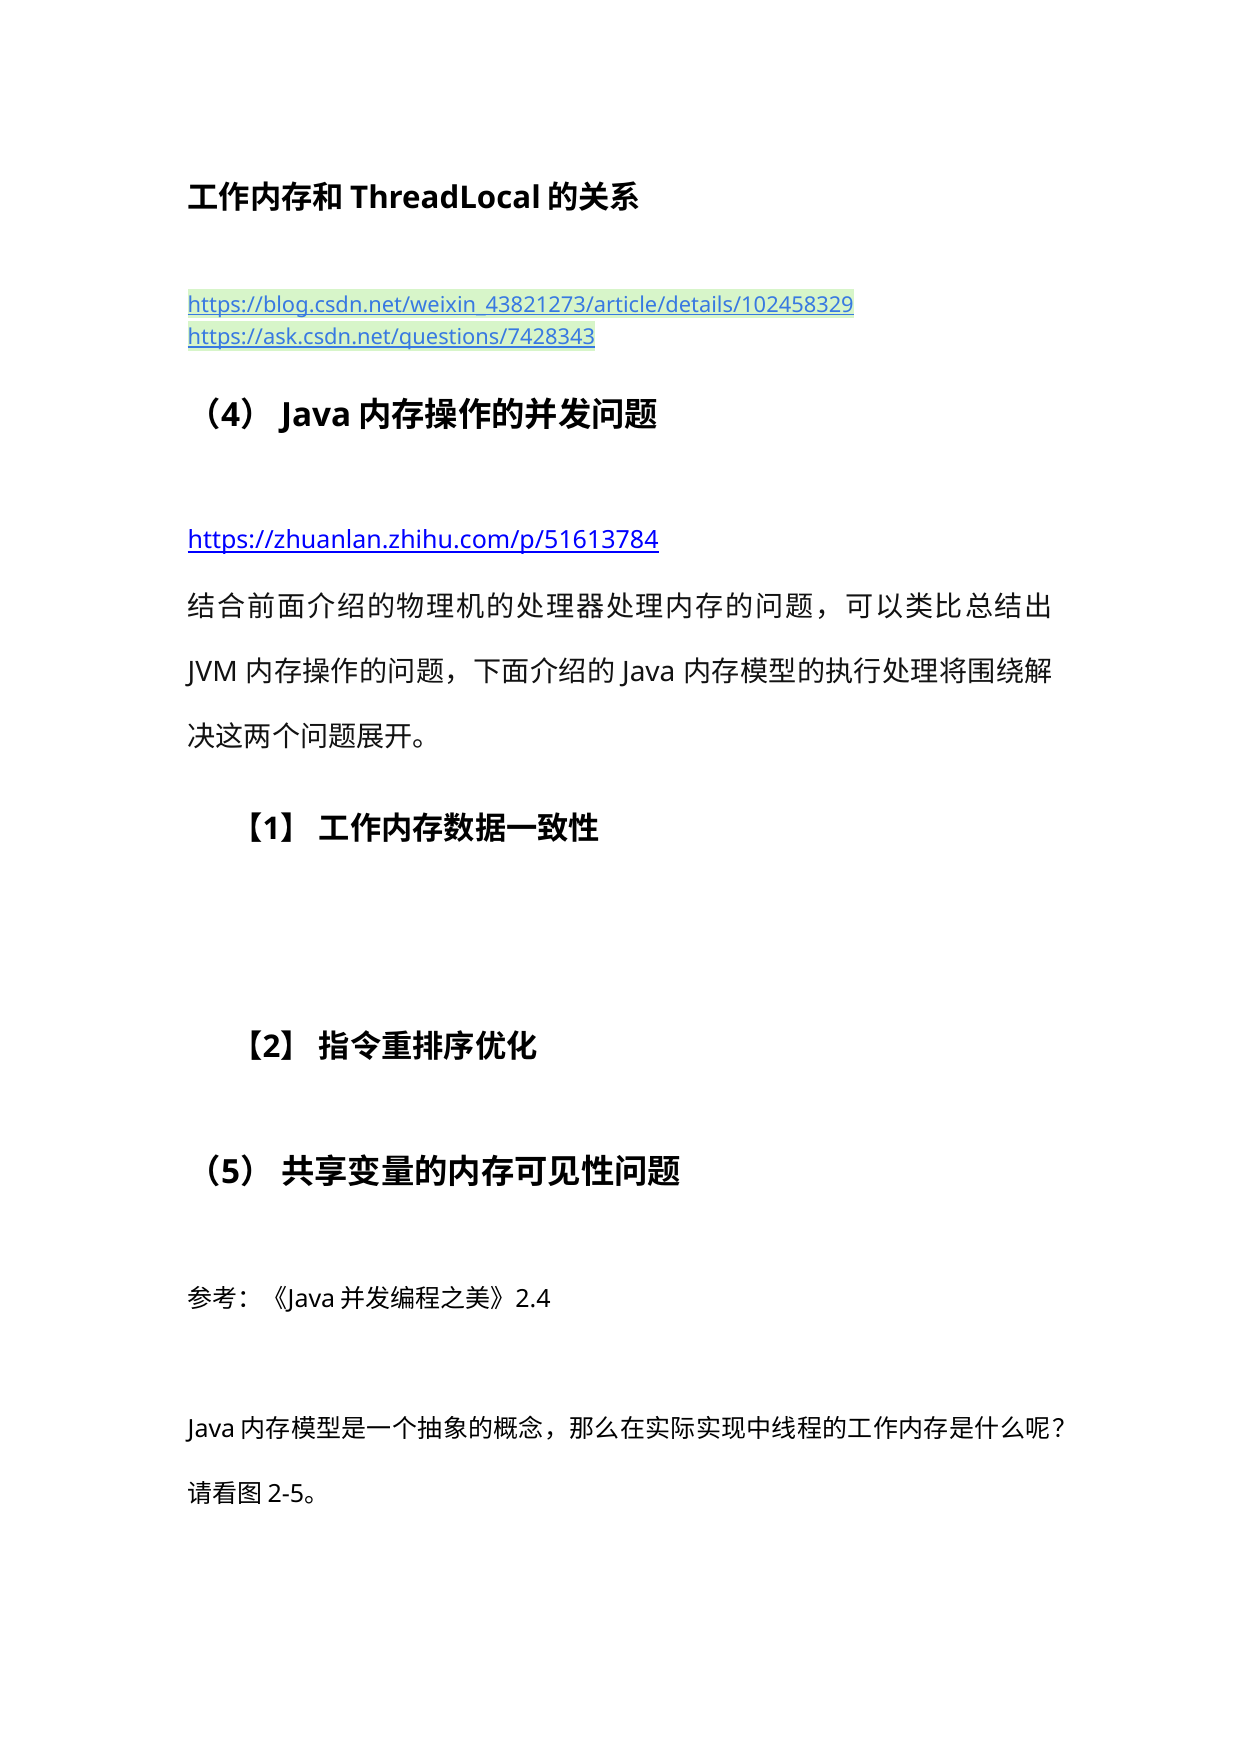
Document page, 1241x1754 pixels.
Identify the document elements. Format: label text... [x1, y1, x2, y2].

text https://ask.csdn.net/questions/7428343 [187, 320, 1053, 352]
subtitle 工作内存和ThreadLocal的关系 [187, 162, 1053, 227]
text Java内存模型是一个抽象的概念，那么在实际实现中线程的工作内存是什么呢？请看图2-5。 [187, 1394, 1053, 1524]
text 结合前面介绍的物理机的处理器处理内存的问题，可以类比总结出 JVM 内存操作的问题，下面介绍的 Java 内存模型的执行处理将围绕解决这两个问题展开。 [187, 686, 1053, 767]
text 参考：《Java并发编程之美》2.4 [187, 1264, 1053, 1329]
text 结合前面介绍的物理机的处理器处理内存的问题，可以类比总结出 JVM 内存操作的问题，下面介绍的 Java 内存模型的执行处理将围绕解决这两个问题展开。 [187, 572, 1053, 684]
subtitle 【1】 工作内存数据一致性 [187, 794, 1053, 859]
text https://zhuanlan.zhihu.com/p/51613784 [187, 507, 1053, 572]
subtitle （5） 共享变量的内存可见性问题 [187, 1136, 1053, 1201]
subtitle （4） Java内存操作的并发问题 [187, 379, 1053, 444]
text https://blog.csdn.net/weixin_43821273/article/details/102458329 [187, 287, 1053, 320]
subtitle 【2】 指令重排序优化 [187, 1011, 1053, 1076]
